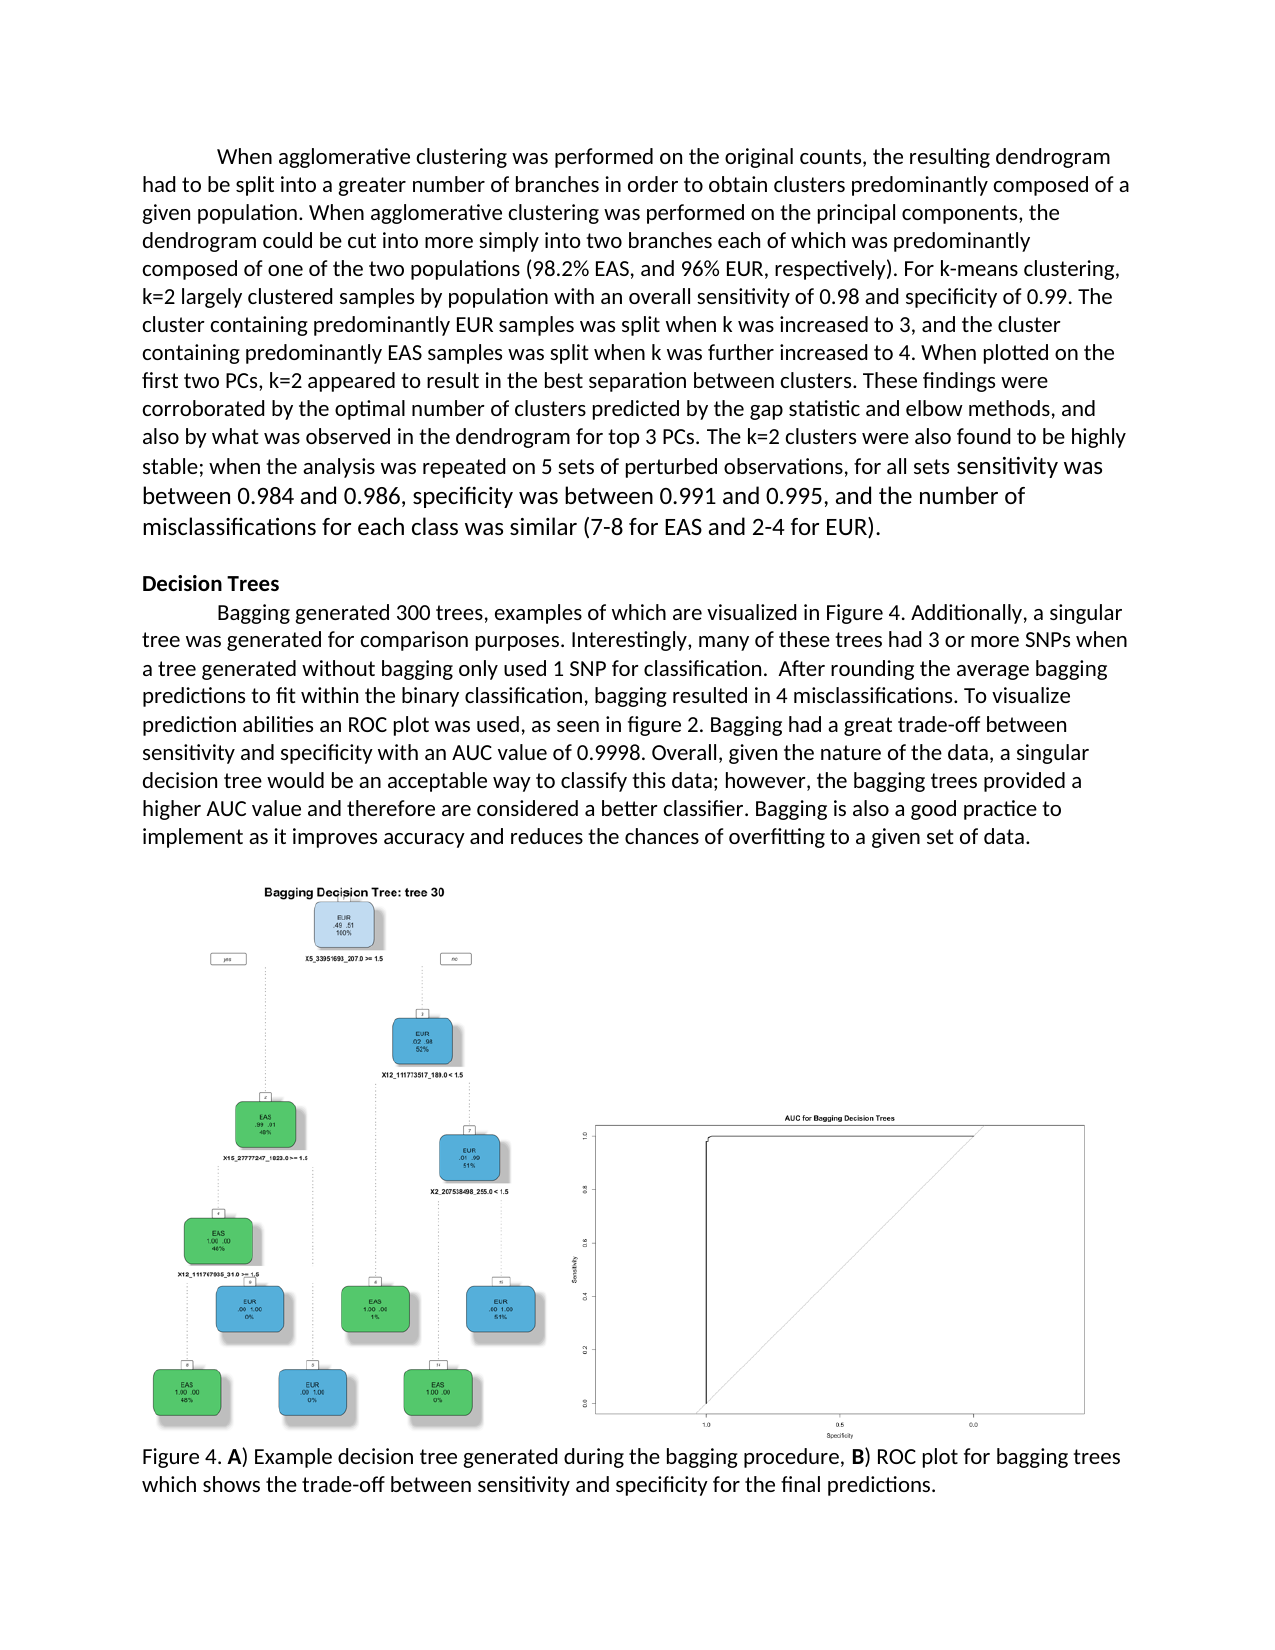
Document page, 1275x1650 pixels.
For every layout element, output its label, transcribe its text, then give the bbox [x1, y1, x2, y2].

text Decision Trees [142, 569, 1133, 598]
picture [141, 877, 1099, 1443]
text Bagging generated 300 trees, examples of which are visualized in Figure 4. Additionally, a singular tree was generated for comparison purposes. Interestingly, many of these trees had 3 or more SNPs when a tree generated without bagging only used 1 SNP for classification. After rounding the average bagging predictions to fit within the binary classification, bagging resulted in 4 misclassifications. To visualize prediction abilities an ROC plot was used, as seen in figure 2. Bagging had a great trade-off between sensitivity and specificity with an AUC value of 0.9998. Overall, given the nature of the data, a singular decision tree would be an acceptable way to classify this data; however, the bagging trees provided a higher AUC value and therefore are considered a better classifier. Bagging is also a good practice to implement as it improves accuracy and reduces the chances of overfitting to a given set of data. [142, 598, 1133, 850]
text Figure 4. A) Example decision tree generated during the bagging procedure, B) ROC plot for bagging trees which shows the trade-off between sensitivity and specificity for the final predictions. [142, 1442, 1133, 1498]
text When agglomerative clustering was performed on the original counts, the resulting dendrogram had to be split into a greater number of branches in order to obtain clusters predominantly composed of a given population. When agglomerative clustering was performed on the principal components, the dendrogram could be cut into more simply into two branches each of which was predominantly composed of one of the two populations (98.2% EAS, and 96% EUR, respectively). For k-means clustering, k=2 largely clustered samples by population with an overall sensitivity of 0.98 and specificity of 0.99. The cluster containing predominantly EUR samples was split when k was increased to 3, and the cluster containing predominantly EAS samples was split when k was further increased to 4. When plotted on the first two PCs, k=2 appeared to result in the best separation between clusters. These findings were corroborated by the optimal number of clusters predicted by the gap statistic and elbow methods, and also by what was observed in the dendrogram for top 3 PCs. The k=2 clusters were also found to be highly stable; when the analysis was repeated on 5 sets of perturbed observations, for all sets sensitivity was between 0.984 and 0.986, specificity was between 0.991 and 0.995, and the number of misclassifications for each class was similar (7-8 for EAS and 2-4 for EUR). [142, 142, 1133, 542]
